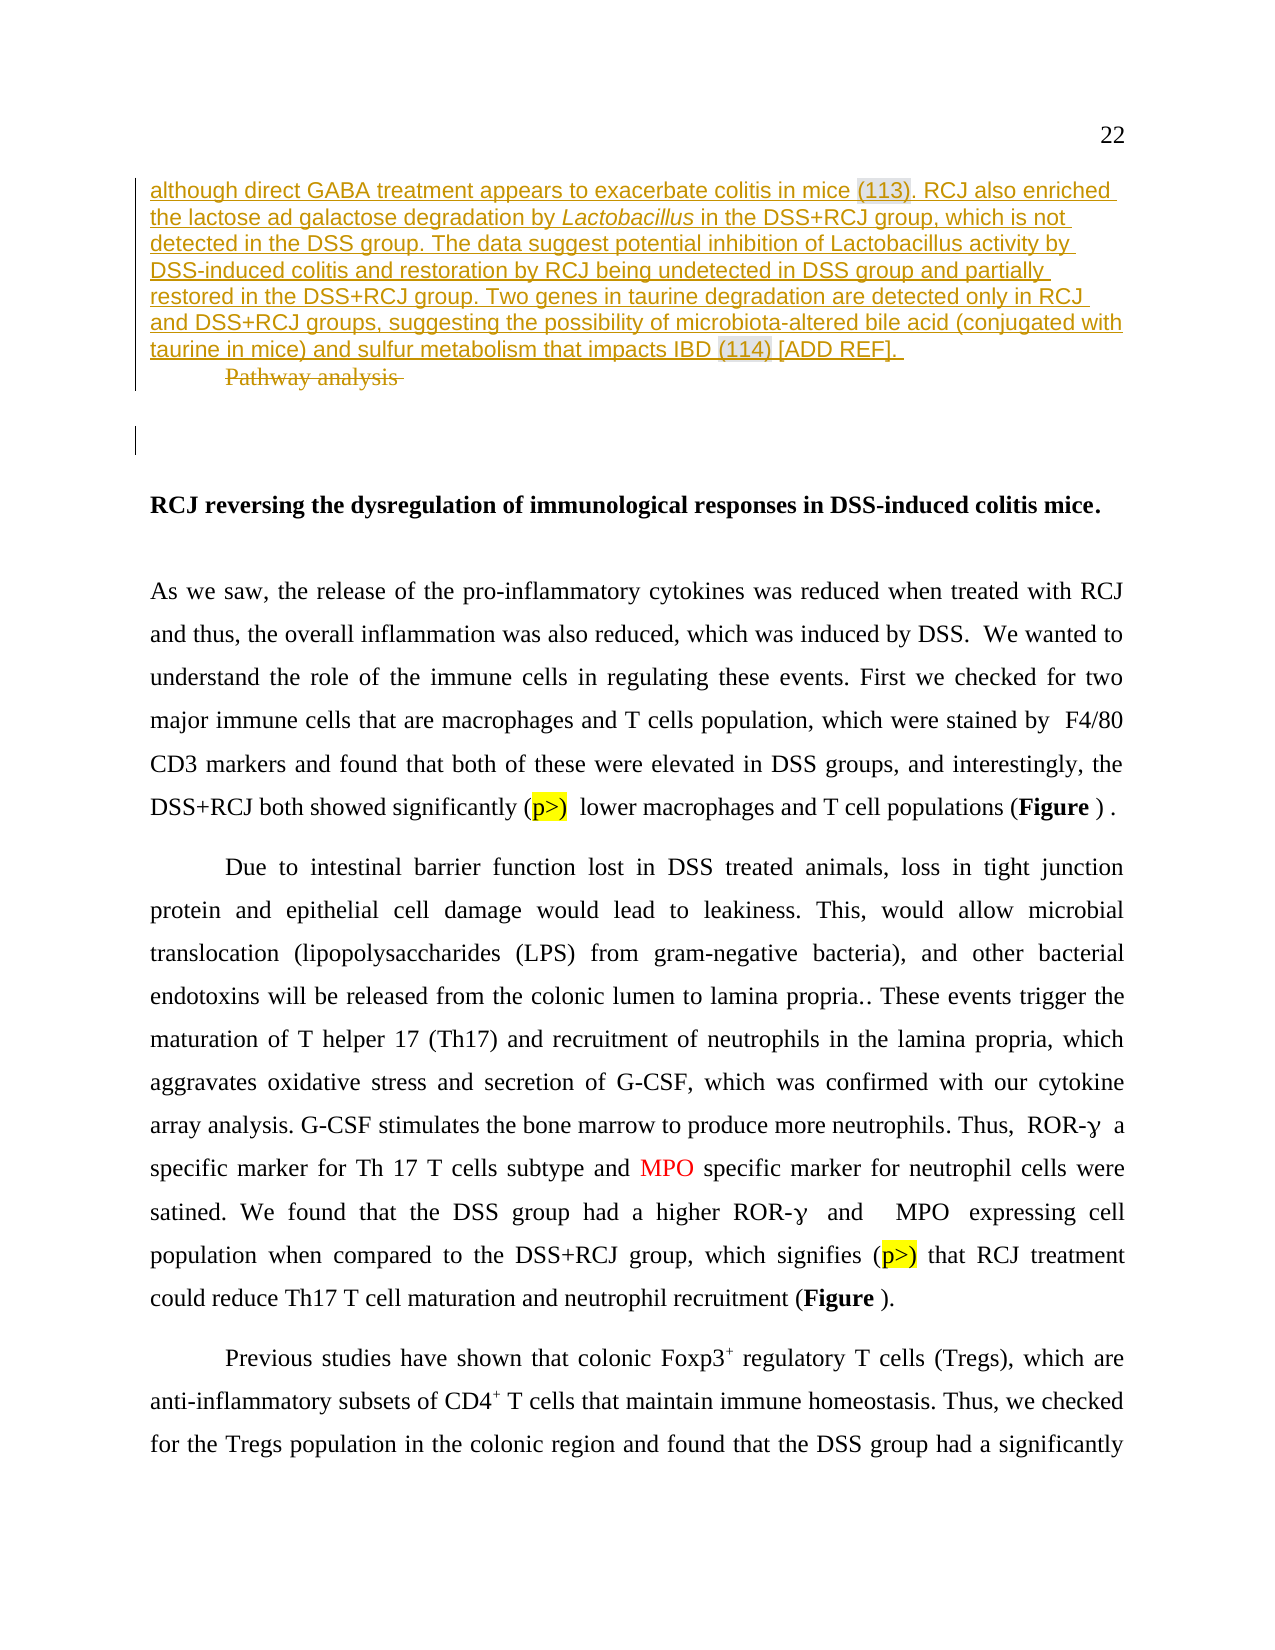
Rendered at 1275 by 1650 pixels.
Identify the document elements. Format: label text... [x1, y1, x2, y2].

text Due to intestinal barrier function lost in DSS treated animals, loss in tight junction protein and epithelial cell damage would lead to leakiness. This, would allow microbial translocation (lipopolysaccharides (LPS) from gram-negative bacteria), and other bacterial endotoxins will be released from the colonic lumen to lamina propria.. These events trigger the maturation of T helper 17 (Th17) and recruitment of neutrophils in the lamina propria, which aggravates oxidative stress and secretion of G-CSF, which was confirmed with our cytokine array analysis. G-CSF stimulates the bone marrow to produce more neutrophils. Thus, ROR-g a specific marker for Th 17 T cells subtype and MPO specific marker for neutrophil cells were satined. We found that the DSS group had a higher ROR-g and MPO expressing cell population when compared to the DSS+RCJ group, which signifies (p>) that RCJ treatment could reduce Th17 T cell maturation and neutrophil recruitment (Figure ). [150, 852, 1125, 1312]
text As we saw, the release of the pro-inflammatory cytokines was reduced when treated with RCJ and thus, the overall inflammation was also reduced, which was induced by DSS. We wanted to understand the role of the immune cells in regulating these events. First we checked for two major immune cells that are macrophages and T cells population, which were stained by F4/80 CD3 markers and found that both of these were elevated in DSS groups, and interestingly, the DSS+RCJ both showed significantly (p>) lower macrophages and T cell populations (Figure ) . [150, 576, 1125, 821]
text RCJ reversing the dysregulation of immunological responses in DSS-induced colitis mice. [150, 490, 1125, 519]
